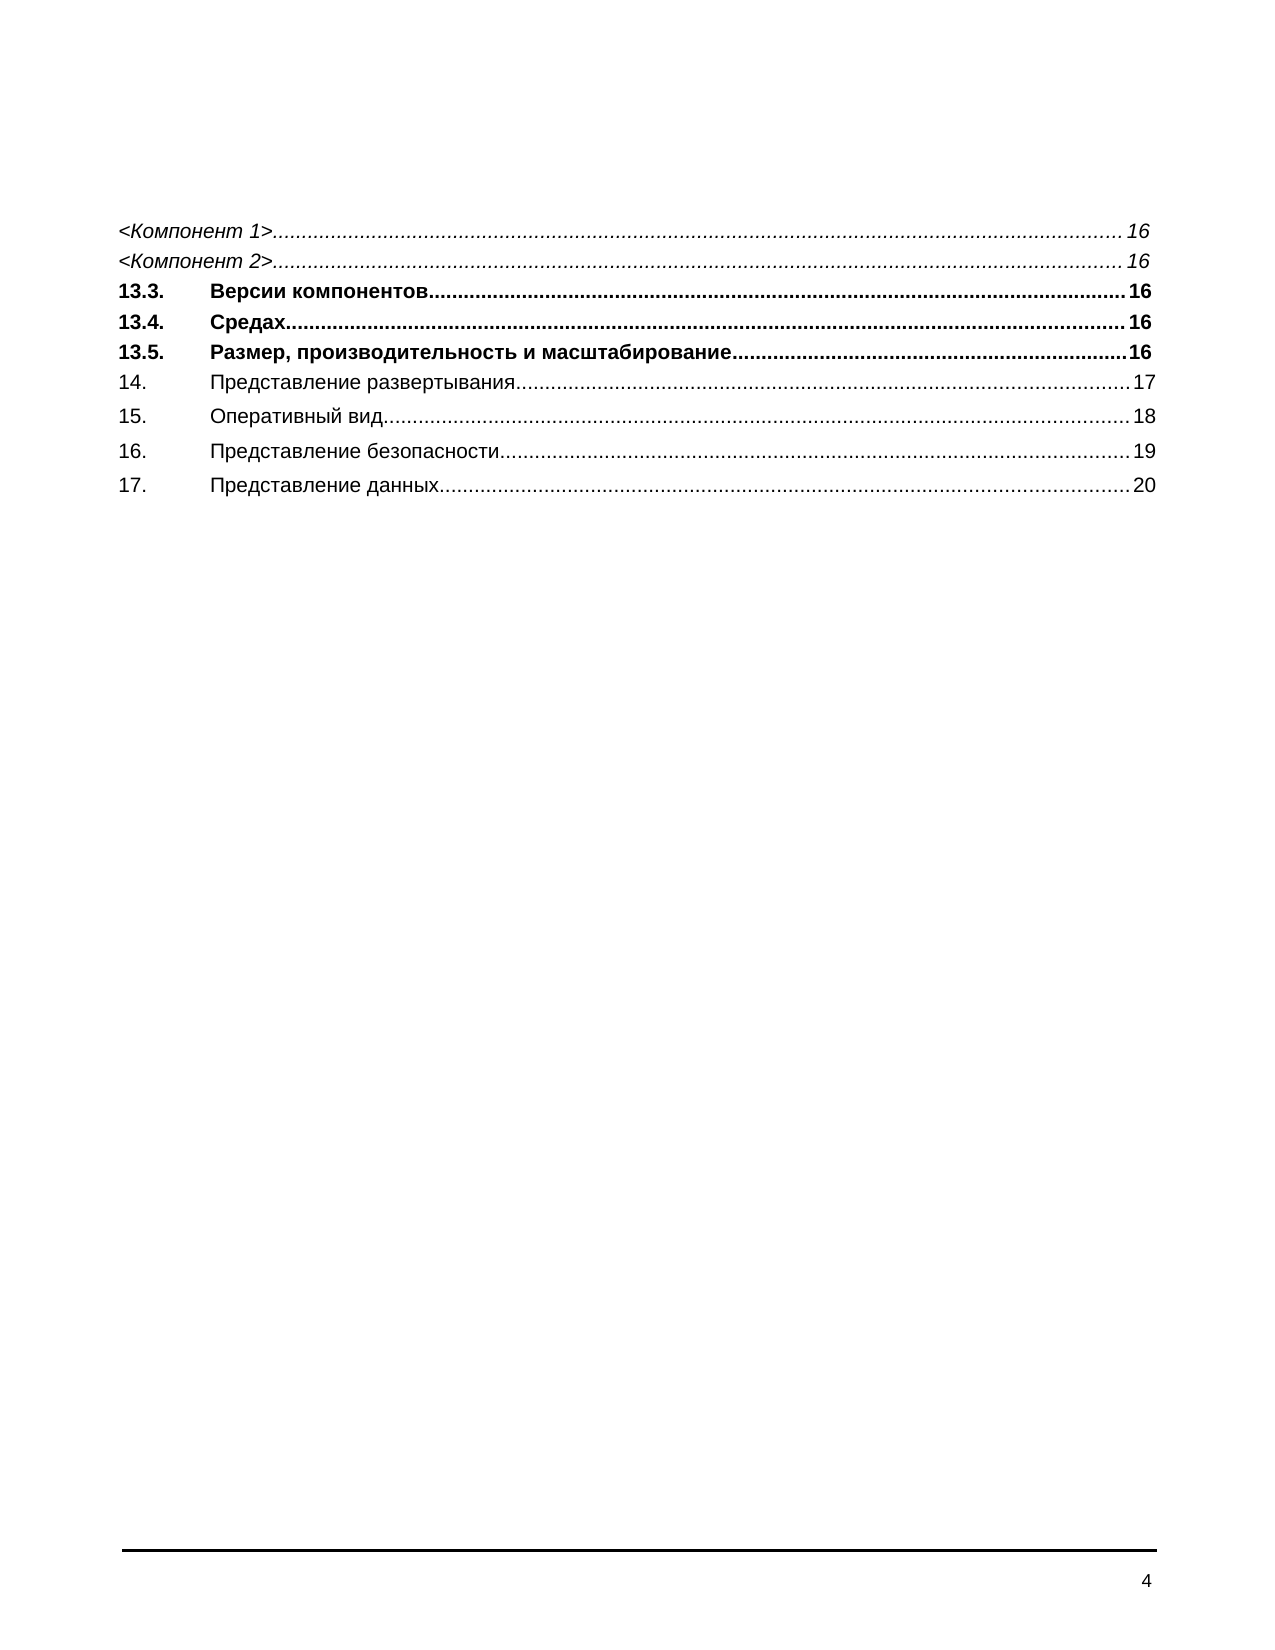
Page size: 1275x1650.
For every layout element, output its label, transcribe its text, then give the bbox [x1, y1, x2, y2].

text 14. Представление развертывания 17 [118, 370, 1157, 394]
text <Компонент 2> 16 [118, 249, 1157, 273]
text 16. Представление безопасности 19 [118, 439, 1157, 463]
text 13.4. Средах 16 [118, 309, 1157, 333]
text <Компонент 1> 16 [118, 219, 1157, 243]
text 15. Оперативный вид 18 [118, 404, 1157, 428]
text 13.3. Версии компонентов 16 [118, 279, 1157, 303]
text 13.5. Размер, производительность и масштабирование 16 [118, 340, 1157, 364]
text 17. Представление данных 20 [118, 473, 1157, 497]
